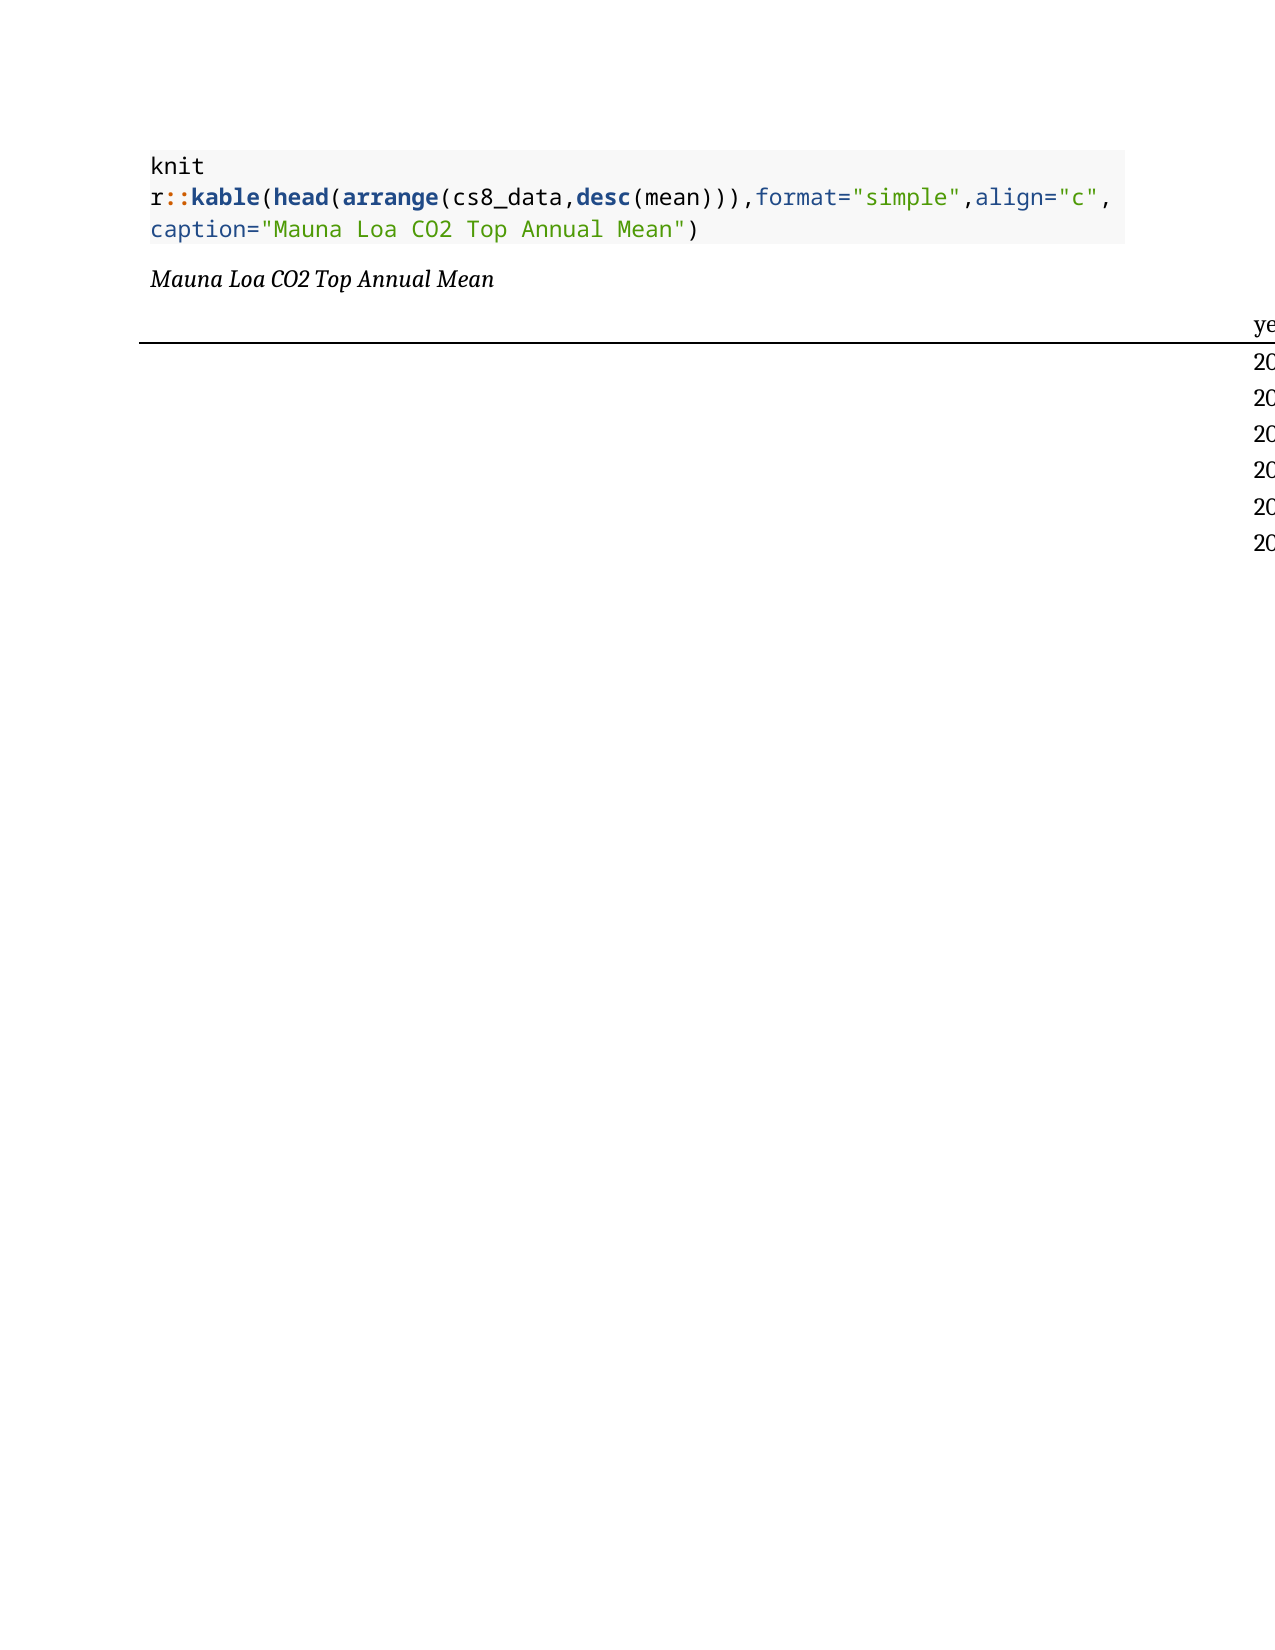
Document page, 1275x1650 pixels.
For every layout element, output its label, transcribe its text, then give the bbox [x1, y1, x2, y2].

table_cell 2017 [139, 416, 1275, 452]
text knitr::kable(head(arrange(cs8_data,desc(mean))),format="simple",align="c",caption="Mauna Loa CO2 Top Annual Mean") [150, 150, 1125, 244]
table_header year [139, 306, 1275, 342]
table_cell 2015 [139, 489, 1275, 525]
table_cell 2019 [139, 344, 1275, 380]
table_cell 2014 [139, 525, 1275, 561]
table_cell 2016 [139, 453, 1275, 489]
text Mauna Loa CO2 Top Annual Mean [150, 264, 1125, 293]
table_cell 2018 [139, 380, 1275, 416]
